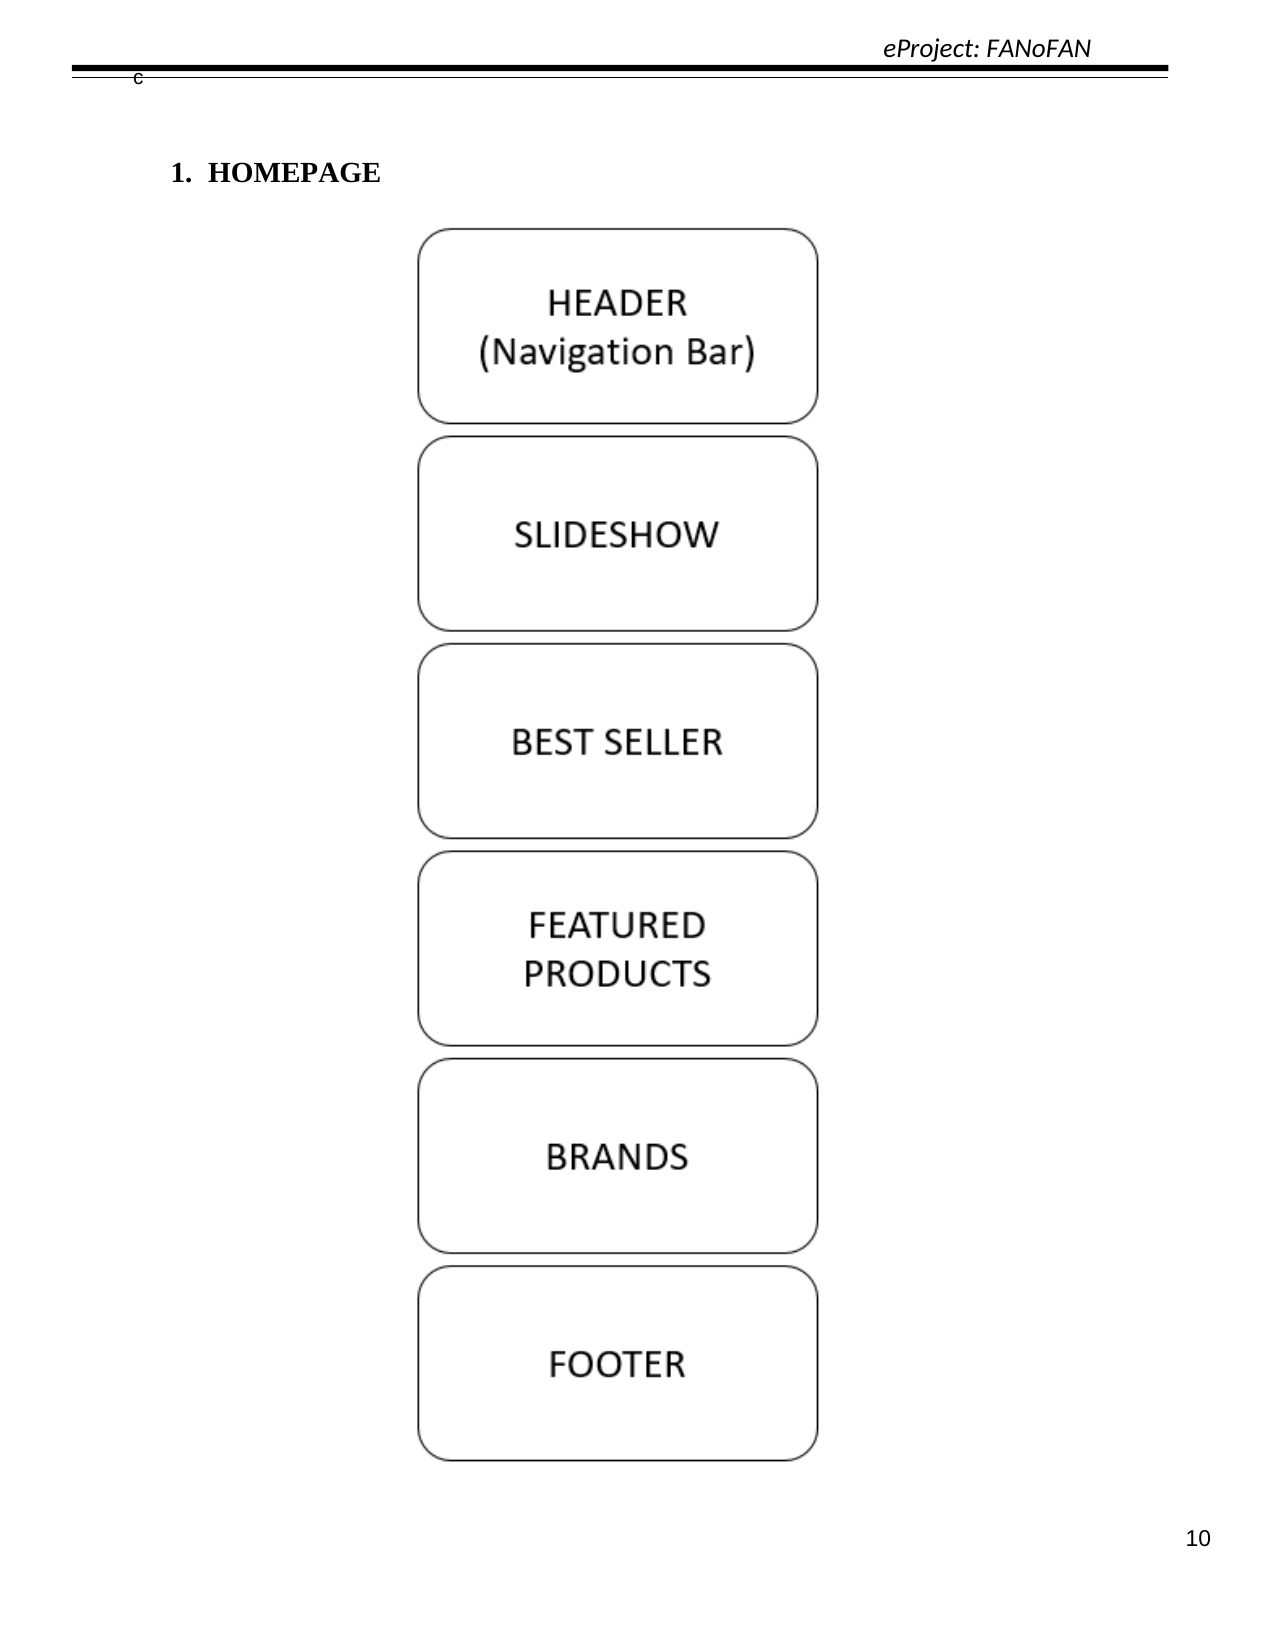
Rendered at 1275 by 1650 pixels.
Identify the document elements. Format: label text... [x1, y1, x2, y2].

list HOMEPAGE [170, 155, 1211, 189]
picture [249, 222, 955, 1473]
